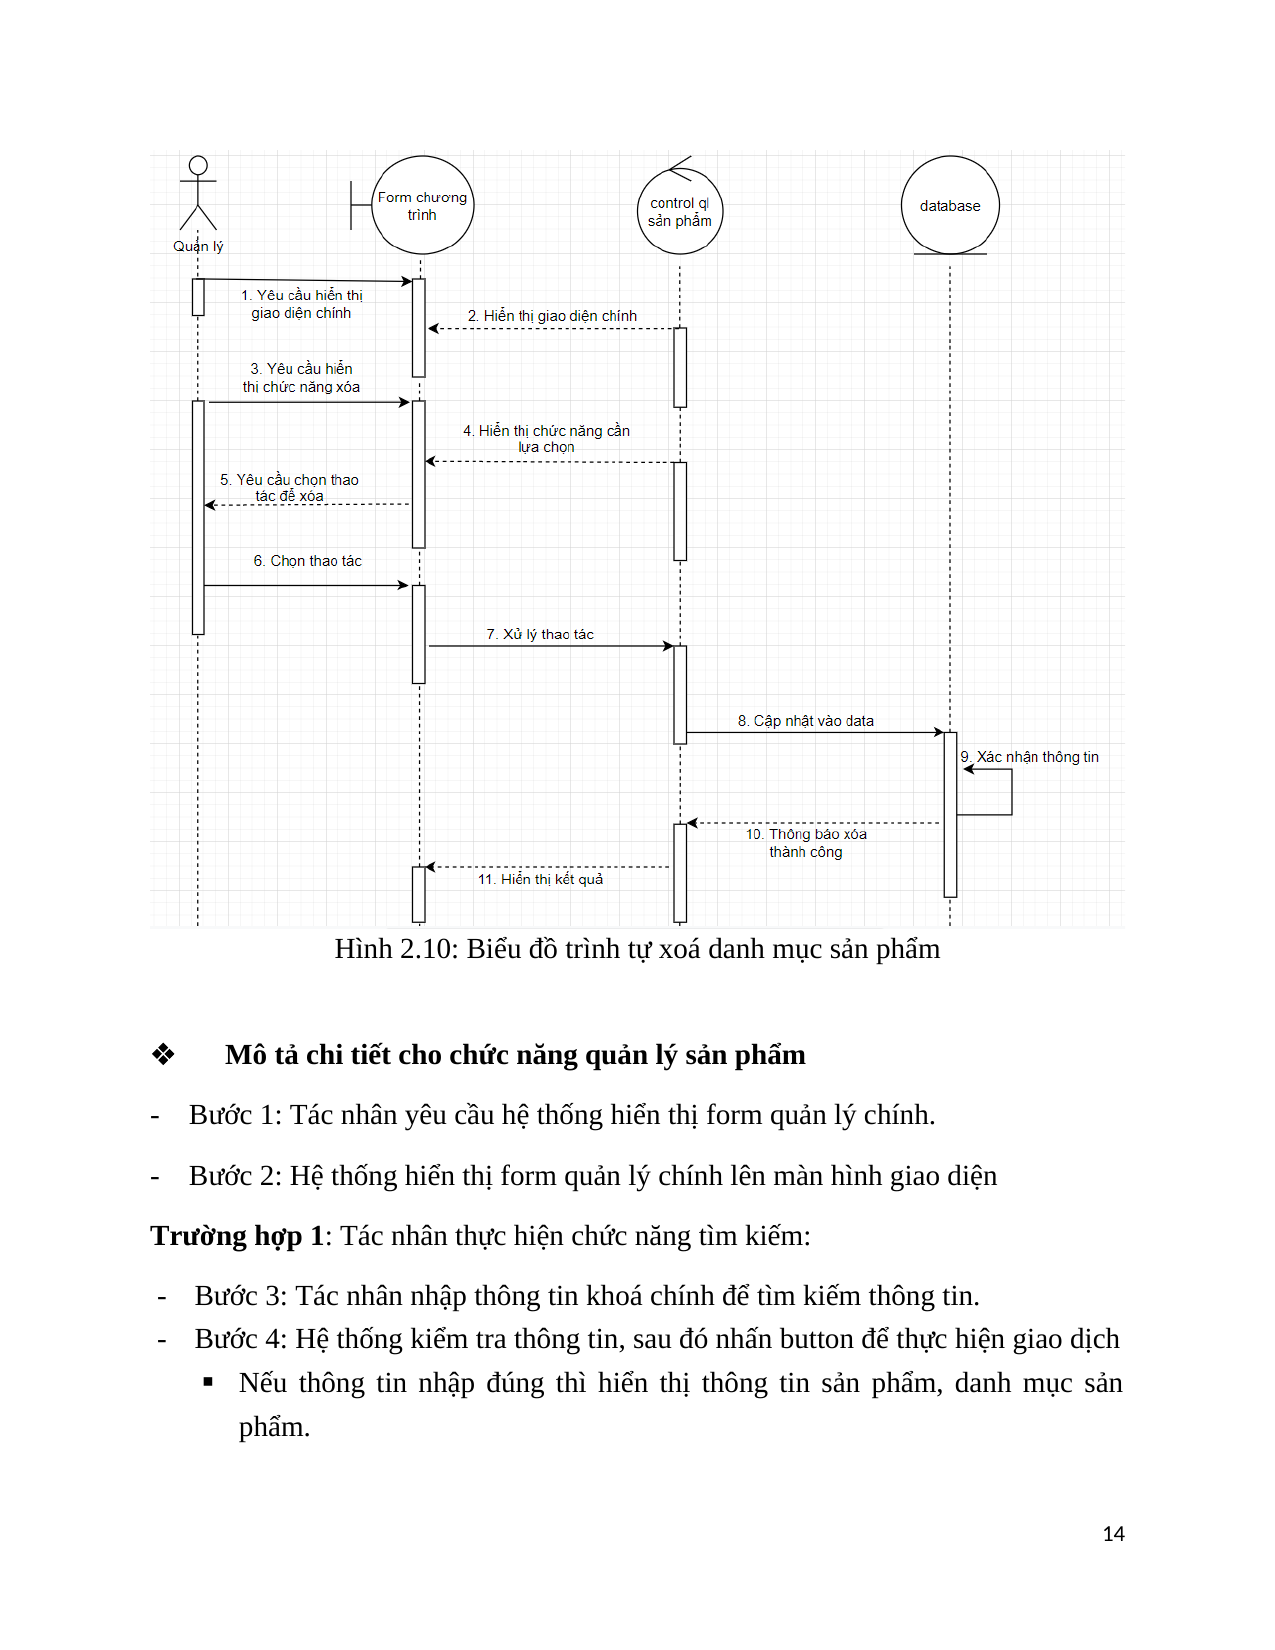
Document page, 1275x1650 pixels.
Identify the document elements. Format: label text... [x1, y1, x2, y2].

text Hình 2.10: Biểu đồ trình tự xoá danh mục sản phẩm [150, 929, 1125, 965]
text - Bước 1: Tác nhân yêu cầu hệ thống hiển thị form quản lý chính. [150, 1097, 1125, 1131]
text Trường hợp 1: Tác nhân thực hiện chức năng tìm kiếm: [150, 1218, 1125, 1251]
list Bước 3: Tác nhân nhập thông tin khoá chính để tìm kiếm thông tin. [157, 1278, 1125, 1312]
list Nếu thông tin nhập đúng thì hiển thị thông tin sản phẩm, danh mục sản phẩm. [201, 1365, 1125, 1442]
picture [150, 150, 1125, 929]
list Mô tả chi tiết cho chức năng quản lý sản phẩm [150, 1037, 1125, 1071]
text - Bước 2: Hệ thống hiển thị form quản lý chính lên màn hình giao diện [150, 1158, 1125, 1191]
list Bước 4: Hệ thống kiểm tra thông tin, sau đó nhấn button để thực hiện giao dịch [157, 1322, 1125, 1355]
